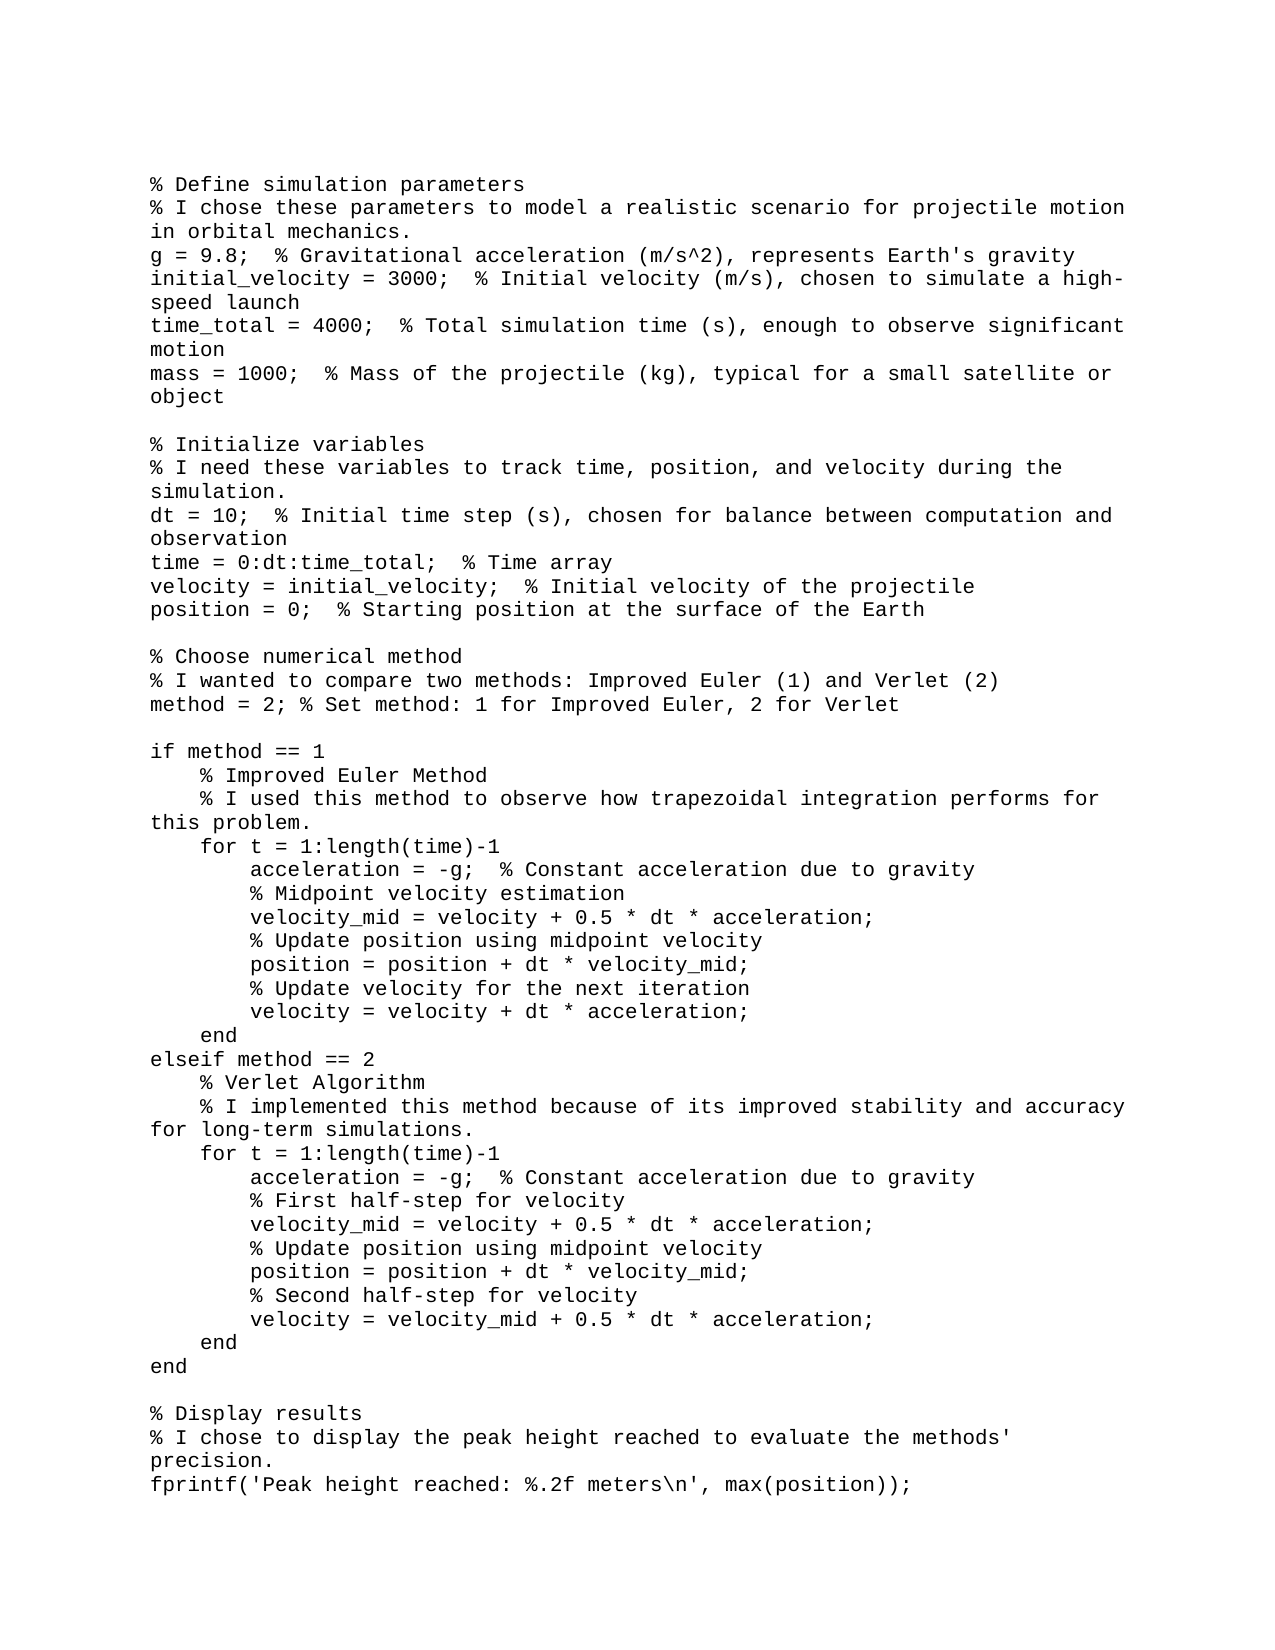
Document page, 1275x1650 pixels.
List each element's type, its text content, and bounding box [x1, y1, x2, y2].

text method = 2; % Set method: 1 for Improved Euler, 2 for Verlet [150, 694, 1125, 717]
text position = position + dt * velocity_mid; [150, 954, 1125, 978]
text % I wanted to compare two methods: Improved Euler (1) and Verlet (2) [150, 670, 1125, 694]
text % Update position using midpoint velocity [150, 930, 1125, 954]
text velocity = velocity_mid + 0.5 * dt * acceleration; [150, 1309, 1125, 1332]
text velocity_mid = velocity + 0.5 * dt * acceleration; [150, 907, 1125, 930]
text velocity = velocity + dt * acceleration; [150, 1001, 1125, 1025]
text % I chose to display the peak height reached to evaluate the methods' precision. [150, 1427, 1125, 1474]
text velocity_mid = velocity + 0.5 * dt * acceleration; [150, 1214, 1125, 1238]
text for t = 1:length(time)-1 [150, 1143, 1125, 1167]
text time = 0:dt:time_total; % Time array [150, 552, 1125, 576]
text % Display results [150, 1403, 1125, 1427]
text g = 9.8; % Gravitational acceleration (m/s^2), represents Earth's gravity [150, 244, 1125, 268]
text elseif method == 2 [150, 1048, 1125, 1072]
text % Verlet Algorithm [150, 1072, 1125, 1096]
text % Update velocity for the next iteration [150, 978, 1125, 1001]
text end [150, 1356, 1125, 1379]
text for t = 1:length(time)-1 [150, 836, 1125, 859]
text mass = 1000; % Mass of the projectile (kg), typical for a small satellite or object [150, 363, 1125, 410]
text initial_velocity = 3000; % Initial velocity (m/s), chosen to simulate a high-speed launch [150, 268, 1125, 316]
text position = position + dt * velocity_mid; [150, 1261, 1125, 1285]
text dt = 10; % Initial time step (s), chosen for balance between computation and observation [150, 505, 1125, 552]
text if method == 1 [150, 741, 1125, 765]
text end [150, 1332, 1125, 1356]
text % Improved Euler Method [150, 765, 1125, 788]
text % Second half-step for velocity [150, 1285, 1125, 1309]
text % First half-step for velocity [150, 1190, 1125, 1214]
text % Update position using midpoint velocity [150, 1238, 1125, 1261]
text acceleration = -g; % Constant acceleration due to gravity [150, 859, 1125, 883]
text end [150, 1025, 1125, 1048]
text acceleration = -g; % Constant acceleration due to gravity [150, 1167, 1125, 1190]
text % I need these variables to track time, position, and velocity during the simulation. [150, 457, 1125, 505]
text % Choose numerical method [150, 647, 1125, 670]
text velocity = initial_velocity; % Initial velocity of the projectile [150, 576, 1125, 599]
text % Initialize variables [150, 434, 1125, 457]
text % I used this method to observe how trapezoidal integration performs for this problem. [150, 788, 1125, 836]
text % I chose these parameters to model a realistic scenario for projectile motion in orbital mechanics. [150, 197, 1125, 244]
text % I implemented this method because of its improved stability and accuracy for long-term simulations. [150, 1096, 1125, 1143]
text fprintf('Peak height reached: %.2f meters\n', max(position)); [150, 1474, 1125, 1498]
text position = 0; % Starting position at the surface of the Earth [150, 599, 1125, 623]
text % Define simulation parameters [150, 174, 1125, 197]
text time_total = 4000; % Total simulation time (s), enough to observe significant motion [150, 316, 1125, 363]
text % Midpoint velocity estimation [150, 883, 1125, 907]
